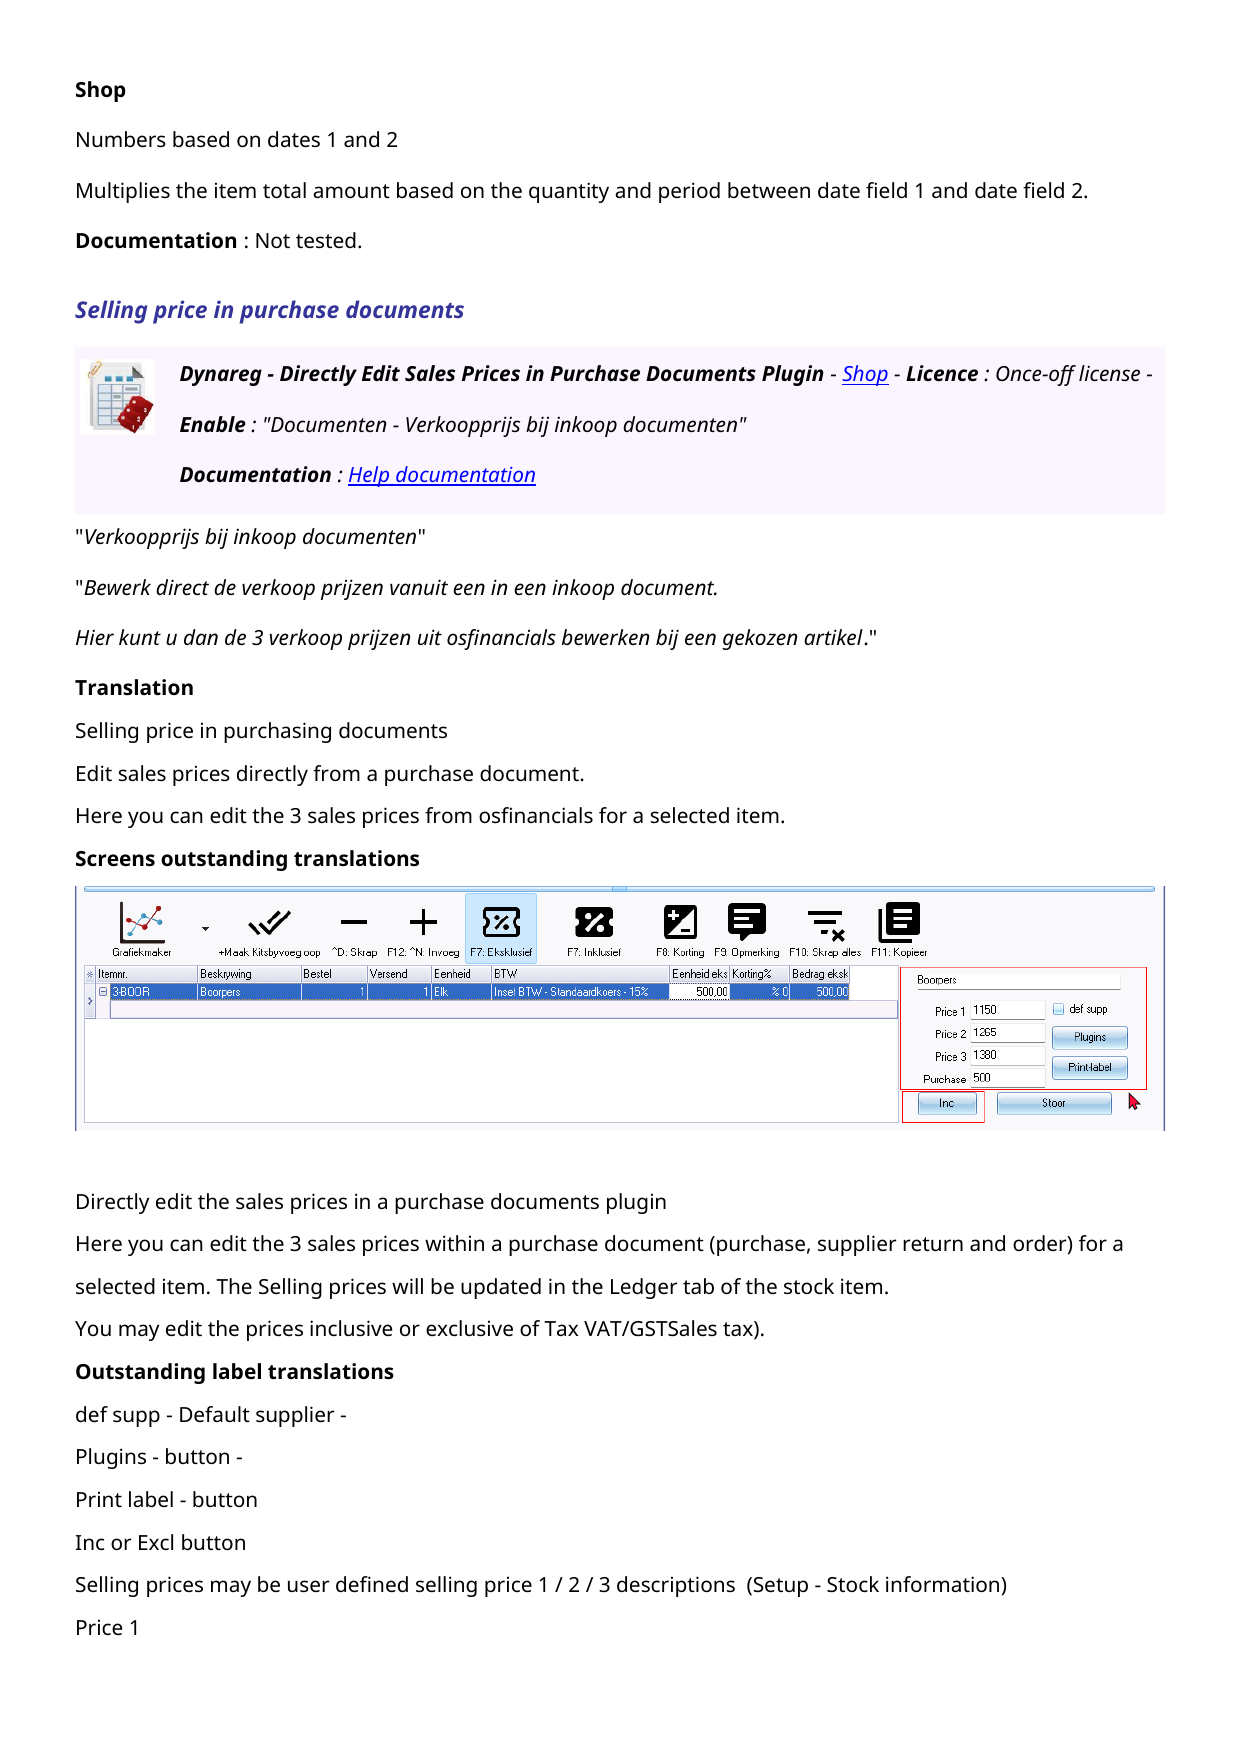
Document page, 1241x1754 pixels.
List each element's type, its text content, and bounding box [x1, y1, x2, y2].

text Documentation : Not tested. [75, 226, 1165, 255]
text "Bewerk direct de verkoop prijzen vanuit een in een inkoop document. [75, 573, 1165, 601]
text Here you can edit the 3 sales prices within a purchase document (purchase, supplier return and order) for a selected item. The Selling prices will be updated in the Ledger tab of the stock item. [75, 1229, 1165, 1300]
text Hier kunt u dan de 3 verkoop prijzen uit osfinancials bewerken bij een gekozen artikel." [75, 623, 1165, 651]
text Screens outstanding translations [75, 844, 1165, 872]
text You may edit the prices inclusive or exclusive of Tax VAT/GSTSales tax). [75, 1314, 1165, 1343]
text Here you can edit the 3 sales prices from osfinancials for a selected item. [75, 801, 1165, 830]
picture [79, 359, 155, 435]
picture [75, 886, 1166, 1131]
text Inc or Excl button [75, 1528, 1165, 1556]
table_header [75, 347, 175, 514]
text Price 1 [75, 1613, 1165, 1641]
text Selling price in purchase documents [75, 294, 1165, 325]
text def supp - Default supplier - [75, 1400, 1165, 1428]
text Selling prices may be user defined selling price 1 / 2 / 3 descriptions (Setup - Stock information) [75, 1570, 1165, 1599]
text Outstanding label translations [75, 1357, 1165, 1386]
text Multiplies the item total amount based on the quantity and period between date field 1 and date field 2. [75, 176, 1165, 204]
text Numbers based on dates 1 and 2 [75, 125, 1165, 154]
text Plugins - button - [75, 1442, 1165, 1471]
text Print label - button [75, 1485, 1165, 1513]
text Directly edit the sales prices in a purchase documents plugin [75, 1187, 1165, 1215]
text Selling price in purchasing documents [75, 716, 1165, 744]
text Edit sales prices directly from a purchase document. [75, 759, 1165, 787]
text Translation [75, 673, 1165, 702]
table_header Dynareg - Directly Edit Sales Prices in Purchase Documents Plugin - Shop - Licence : Once-off license - Enable : "Documenten - Verkoopprijs bij inkoop documenten" Documentation : Help documentation [175, 347, 1165, 514]
text Shop [75, 75, 1165, 103]
text "Verkoopprijs bij inkoop documenten" [75, 522, 1165, 551]
